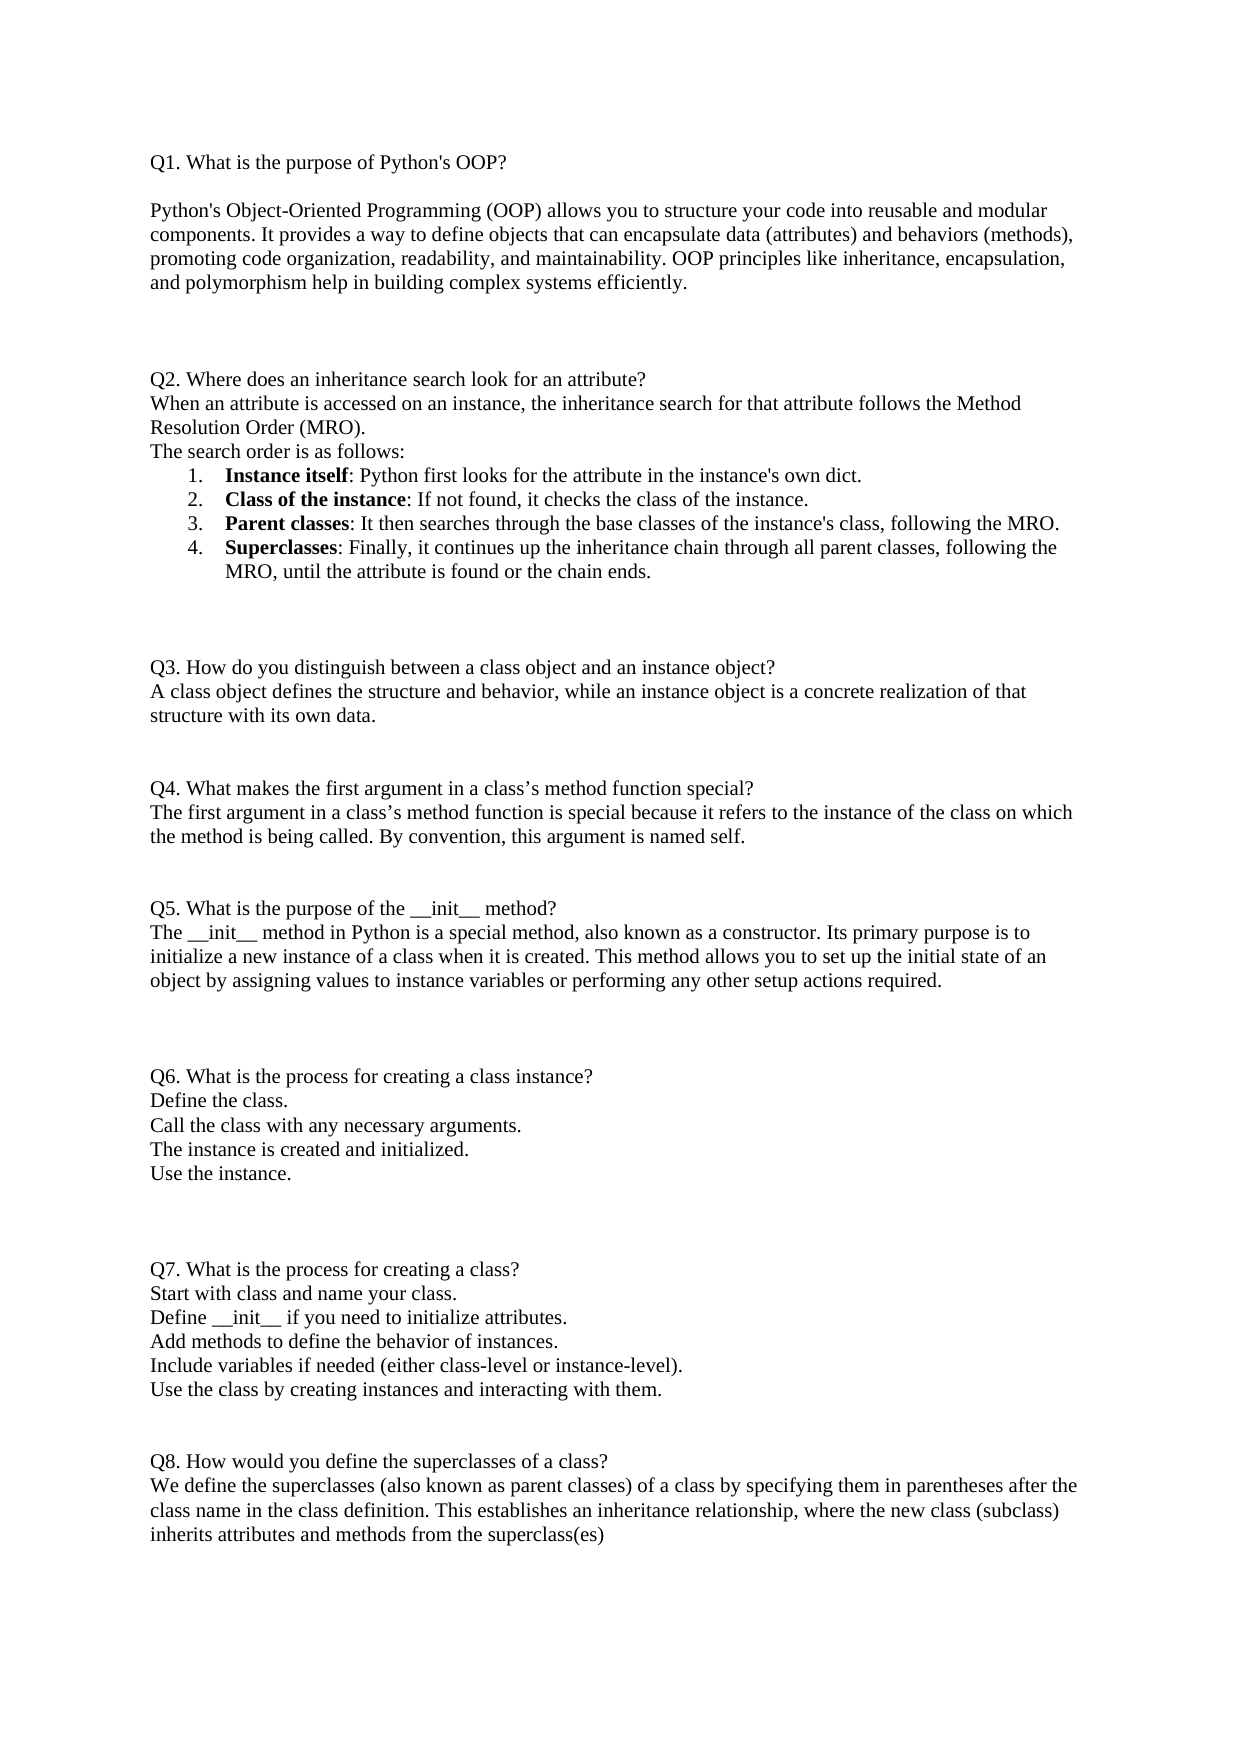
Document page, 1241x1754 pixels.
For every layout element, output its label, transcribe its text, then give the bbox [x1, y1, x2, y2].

text The first argument in a class’s method function is special because it refers to the instance of the class on which the method is being called. By convention, this argument is named self. [150, 800, 1090, 848]
list Instance itself: Python first looks for the attribute in the instance's own dict. [187, 463, 1090, 487]
text Q3. How do you distinguish between a class object and an instance object? [150, 655, 1090, 679]
text Q2. Where does an inheritance search look for an attribute? [150, 367, 1090, 391]
text Use the class by creating instances and interacting with them. [150, 1377, 1090, 1401]
text Call the class with any necessary arguments. [150, 1112, 1090, 1137]
text Start with class and name your class. [150, 1281, 1090, 1305]
text When an attribute is accessed on an instance, the inheritance search for that attribute follows the Method Resolution Order (MRO). [150, 391, 1090, 439]
list Parent classes: It then searches through the base classes of the instance's class, following the MRO. [187, 511, 1090, 535]
text The instance is created and initialized. [150, 1137, 1090, 1161]
text Q8. How would you define the superclasses of a class? [150, 1449, 1090, 1473]
text Use the instance. [150, 1161, 1090, 1185]
text Q1. What is the purpose of Python's OOP? [150, 150, 1090, 174]
text Q7. What is the process for creating a class? [150, 1257, 1090, 1281]
list Superclasses: Finally, it continues up the inheritance chain through all parent classes, following the MRO, until the attribute is found or the chain ends. [187, 535, 1090, 583]
text Q6. What is the process for creating a class instance? [150, 1064, 1090, 1088]
text A class object defines the structure and behavior, while an instance object is a concrete realization of that structure with its own data. [150, 679, 1090, 727]
text Add methods to define the behavior of instances. [150, 1329, 1090, 1353]
list Class of the instance: If not found, it checks the class of the instance. [187, 487, 1090, 511]
text Define __init__ if you need to initialize attributes. [150, 1305, 1090, 1329]
text We define the superclasses (also known as parent classes) of a class by specifying them in parentheses after the class name in the class definition. This establishes an inheritance relationship, where the new class (subclass) inherits attributes and methods from the superclass(es) [150, 1473, 1090, 1546]
text Python's Object-Oriented Programming (OOP) allows you to structure your code into reusable and modular components. It provides a way to define objects that can encapsulate data (attributes) and behaviors (methods), promoting code organization, readability, and maintainability. OOP principles like inheritance, encapsulation, and polymorphism help in building complex systems efficiently. [150, 198, 1090, 294]
text Q5. What is the purpose of the __init__ method? [150, 896, 1090, 920]
text The __init__ method in Python is a special method, also known as a constructor. Its primary purpose is to initialize a new instance of a class when it is created. This method allows you to set up the initial state of an object by assigning values to instance variables or performing any other setup actions required. [150, 920, 1090, 992]
text The search order is as follows: [150, 439, 1090, 463]
text Include variables if needed (either class-level or instance-level). [150, 1353, 1090, 1377]
text Q4. What makes the first argument in a class’s method function special? [150, 776, 1090, 800]
text Define the class. [150, 1088, 1090, 1112]
